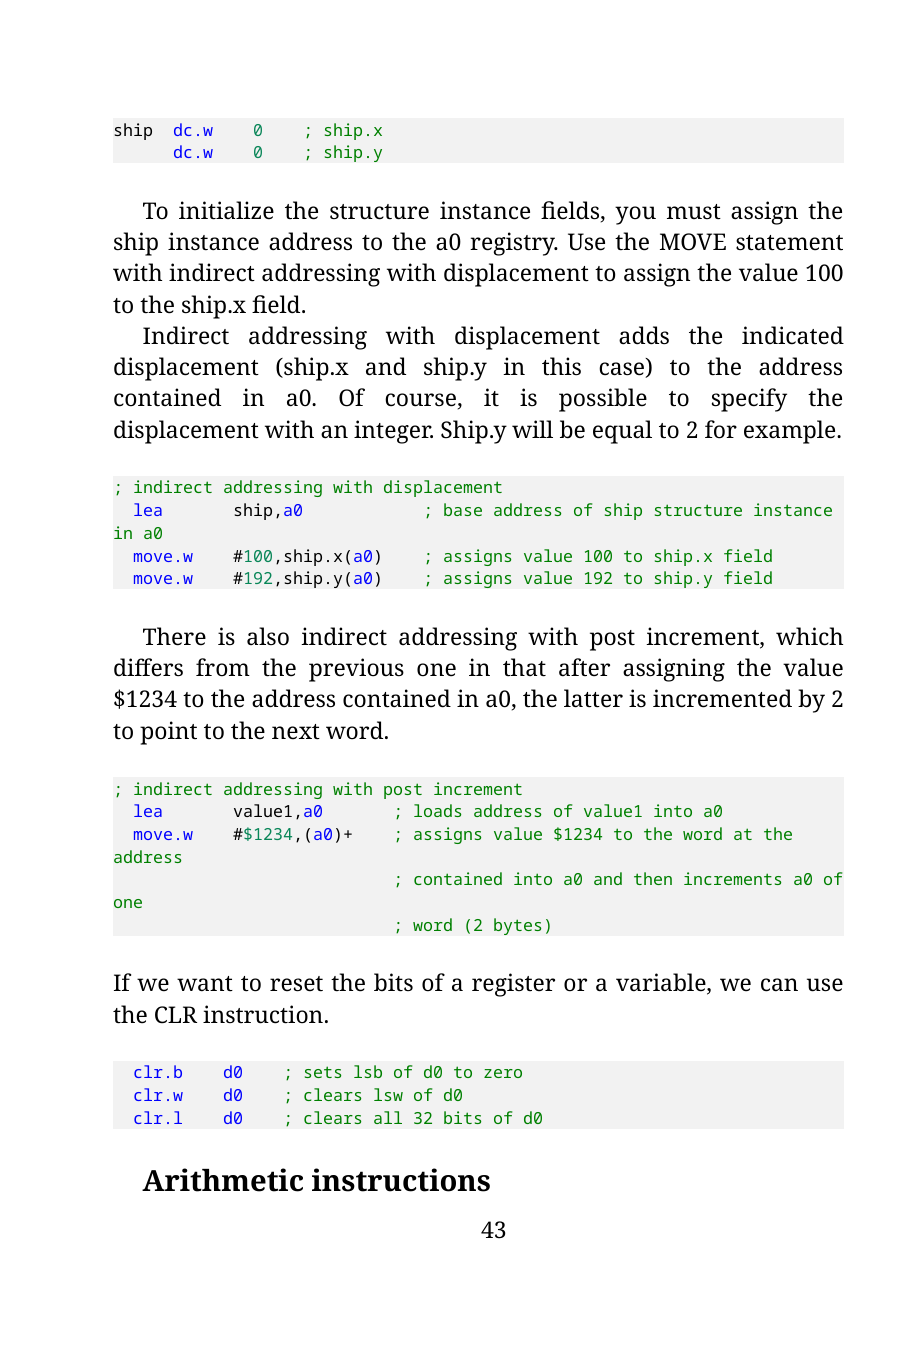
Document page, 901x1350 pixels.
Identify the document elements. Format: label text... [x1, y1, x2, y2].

text ; indirect addressing with displacement [113, 476, 844, 499]
text Indirect addressing with displacement adds the indicated displacement (ship.x and ship.y in this case) to the address contained in a0. Of course, it is possible to specify the displacement with an integer. Ship.y will be equal to 2 for example. [113, 320, 844, 445]
text ; indirect addressing with post increment [113, 777, 844, 800]
text If we want to reset the bits of a register or a variable, we can use the CLR instruction. [113, 967, 844, 1030]
text move.w #100,ship.x(a0) ; assigns value 100 to ship.x field [113, 544, 844, 567]
text To initialize the structure instance fields, you must assign the ship instance address to the a0 registry. Use the MOVE statement with indirect addressing with displacement to assign the value 100 to the ship.x field. [113, 195, 844, 320]
text lea value1,a0 ; loads address of value1 into a0 [113, 800, 844, 822]
text lea ship,a0 ; base address of ship structure instance in a0 [113, 499, 844, 544]
text move.w #192,ship.y(a0) ; assigns value 192 to ship.y field [113, 567, 844, 589]
text ; contained into a0 and then increments a0 of one [113, 868, 844, 913]
text clr.l d0 ; clears all 32 bits of d0 [113, 1106, 844, 1129]
text There is also indirect addressing with post increment, which differs from the previous one in that after assigning the value $1234 to the address contained in a0, the latter is incremented by 2 to point to the next word. [113, 621, 844, 746]
text ; word (2 bytes) [113, 913, 844, 936]
text move.w #$1234,(a0)+ ; assigns value $1234 to the word at the address [113, 822, 844, 868]
subtitle Arithmetic instructions [113, 1160, 844, 1200]
text dc.w 0 ; ship.y [113, 141, 844, 163]
text clr.w d0 ; clears lsw of d0 [113, 1084, 844, 1106]
text ship dc.w 0 ; ship.x [113, 118, 844, 141]
text clr.b d0 ; sets lsb of d0 to zero [113, 1061, 844, 1084]
